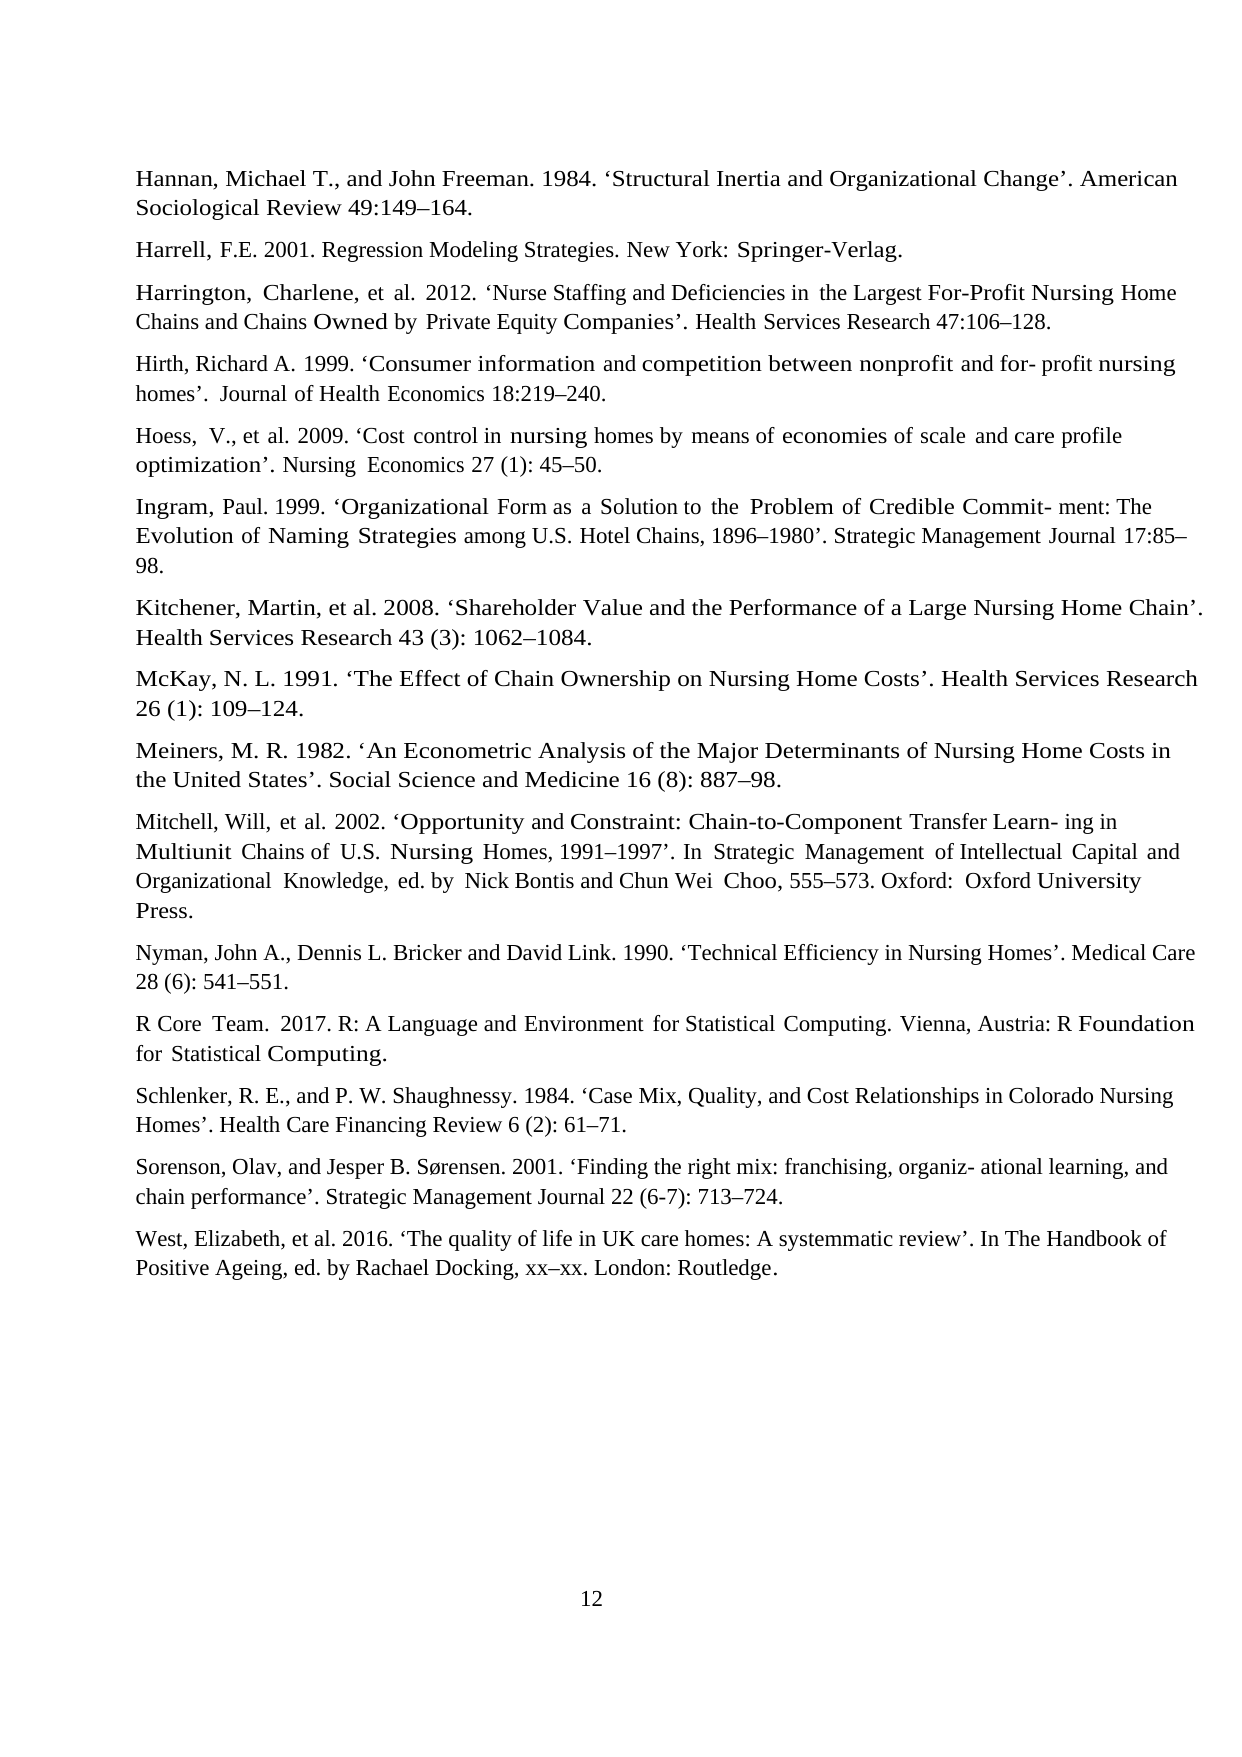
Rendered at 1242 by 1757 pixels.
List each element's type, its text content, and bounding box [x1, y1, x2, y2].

text R Core Team. 2017. R: A Language and Environment for Statistical Computing. Vienna, Austria: R Foundation for Statistical Computing. [135, 1010, 1206, 1066]
text Schlenker, R. E., and P. W. Shaughnessy. 1984. ‘Case Mix, Quality, and Cost Relationships in Colorado Nursing Homes’. Health Care Financing Review 6 (2): 61–71. [135, 1082, 1206, 1138]
text McKay, N. L. 1991. ‘The Effect of Chain Ownership on Nursing Home Costs’. Health Services Research 26 (1): 109–124. [135, 666, 1206, 721]
text Meiners, M. R. 1982. ‘An Econometric Analysis of the Major Determinants of Nursing Home Costs in the United States’. Social Science and Medicine 16 (8): 887–98. [135, 737, 1206, 793]
text Mitchell, Will, et al. 2002. ‘Opportunity and Constraint: Chain-to-Component Transfer Learn- ing in Multiunit Chains of U.S. Nursing Homes, 1991–1997’. In Strategic Management of Intellectual Capital and Organizational Knowledge, ed. by Nick Bontis and Chun Wei Choo, 555–573. Oxford: Oxford University Press. [135, 808, 1206, 923]
text Sorenson, Olav, and Jesper B. Sørensen. 2001. ‘Finding the right mix: franchising, organiz- ational learning, and chain performance’. Strategic Management Journal 22 (6-7): 713–724. [135, 1153, 1206, 1209]
text Harrell, F.E. 2001. Regression Modeling Strategies. New York: Springer-Verlag. [135, 236, 1214, 262]
text West, Elizabeth, et al. 2016. ‘The quality of life in UK care homes: A systemmatic review’. In The Handbook of Positive Ageing, ed. by Rachael Docking, xx–xx. London: Routledge. [135, 1225, 1206, 1281]
text Hoess, V., et al. 2009. ‘Cost control in nursing homes by means of economies of scale and care profile optimization’. Nursing Economics 27 (1): 45–50. [135, 422, 1206, 477]
text Ingram, Paul. 1999. ‘Organizational Form as a Solution to the Problem of Credible Commit- ment: The Evolution of Naming Strategies among U.S. Hotel Chains, 1896–1980’. Strategic Management Journal 17:85–98. [135, 493, 1206, 578]
text Kitchener, Martin, et al. 2008. ‘Shareholder Value and the Performance of a Large Nursing Home Chain’. Health Services Research 43 (3): 1062–1084. [135, 594, 1206, 650]
text Hirth, Richard A. 1999. ‘Consumer information and competition between nonprofit and for- profit nursing homes’. Journal of Health Economics 18:219–240. [135, 350, 1206, 406]
text Hannan, Michael T., and John Freeman. 1984. ‘Structural Inertia and Organizational Change’. American Sociological Review 49:149–164. [135, 164, 1206, 220]
text Nyman, John A., Dennis L. Bricker and David Link. 1990. ‘Technical Efficiency in Nursing Homes’. Medical Care 28 (6): 541–551. [135, 939, 1206, 995]
text Harrington, Charlene, et al. 2012. ‘Nurse Staffing and Deficiencies in the Largest For-Profit Nursing Home Chains and Chains Owned by Private Equity Companies’. Health Services Research 47:106–128. [135, 279, 1206, 334]
